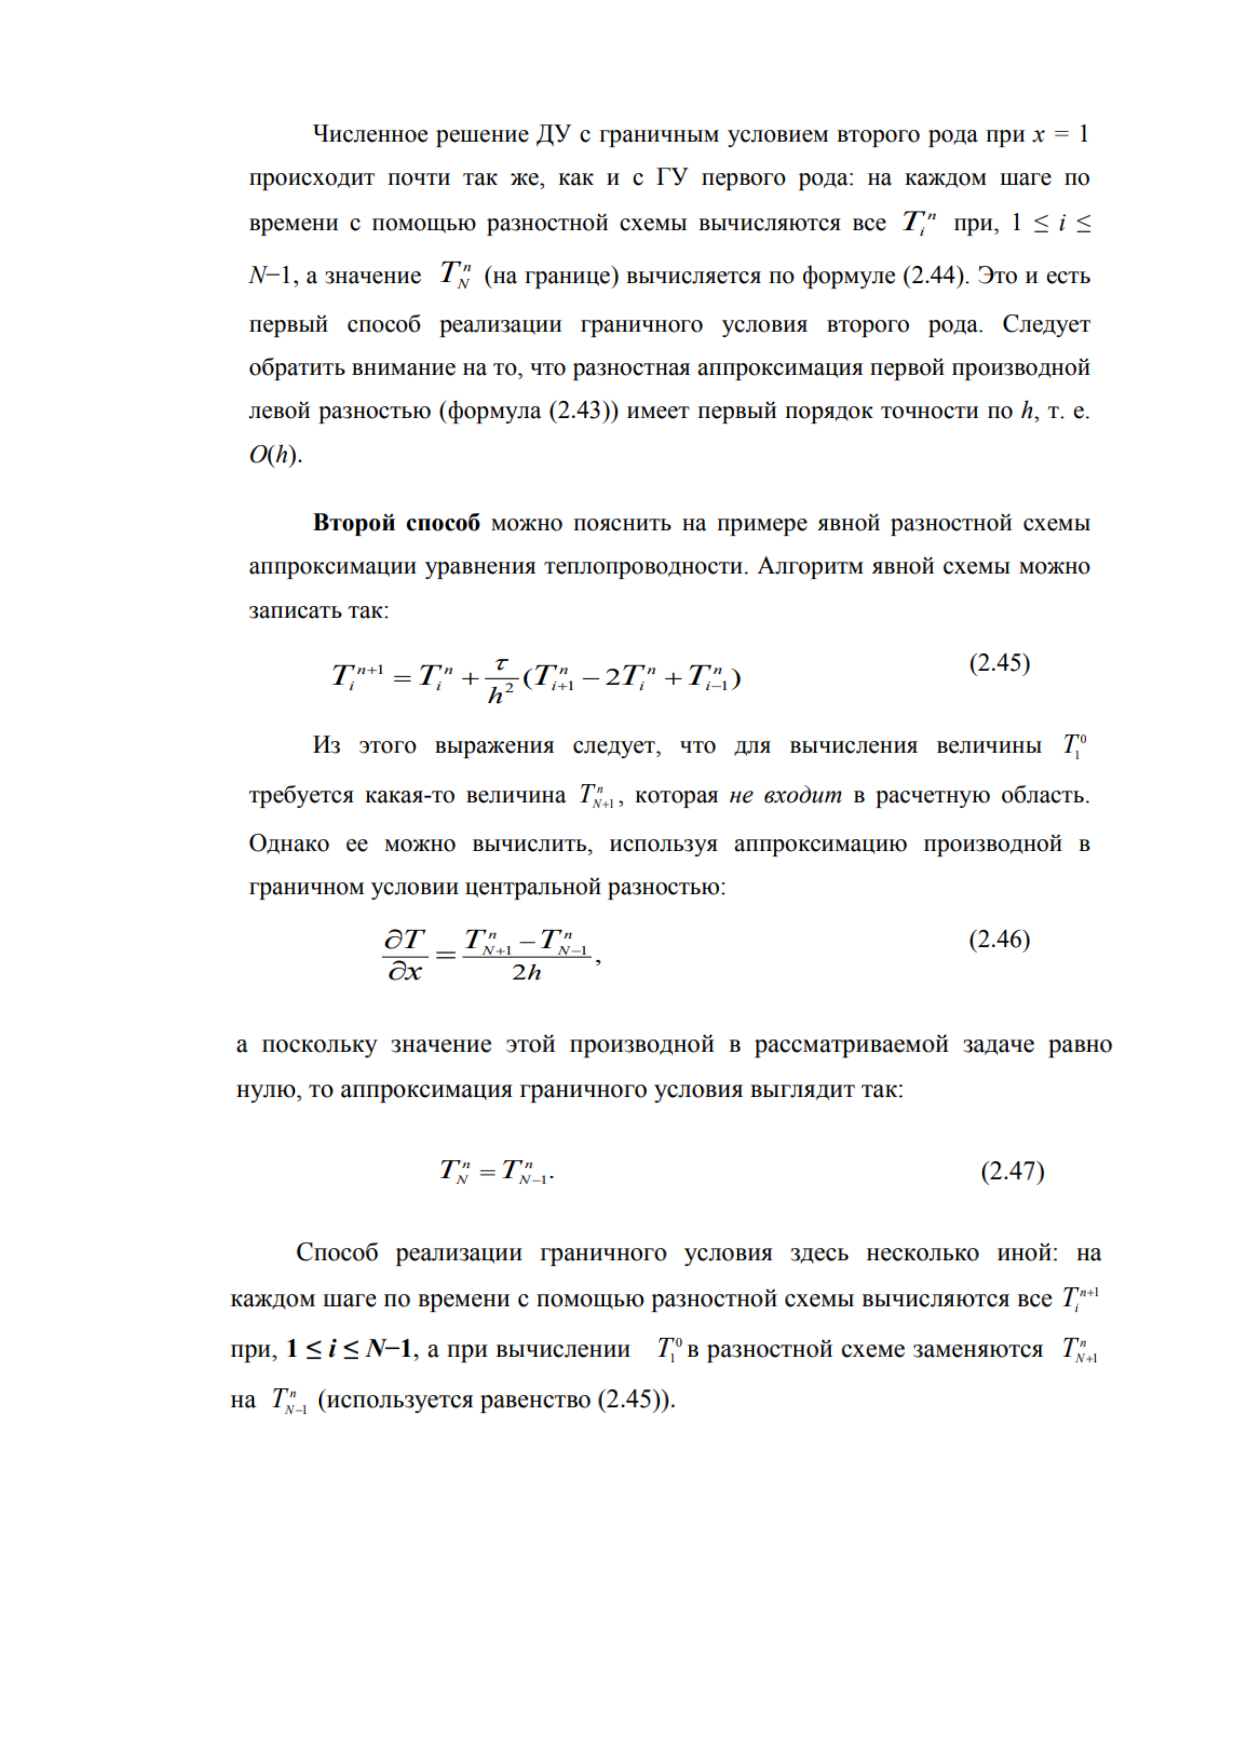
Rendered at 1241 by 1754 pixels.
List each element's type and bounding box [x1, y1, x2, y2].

picture [177, 118, 1152, 999]
picture [177, 1017, 1152, 1211]
picture [177, 1229, 1152, 1422]
